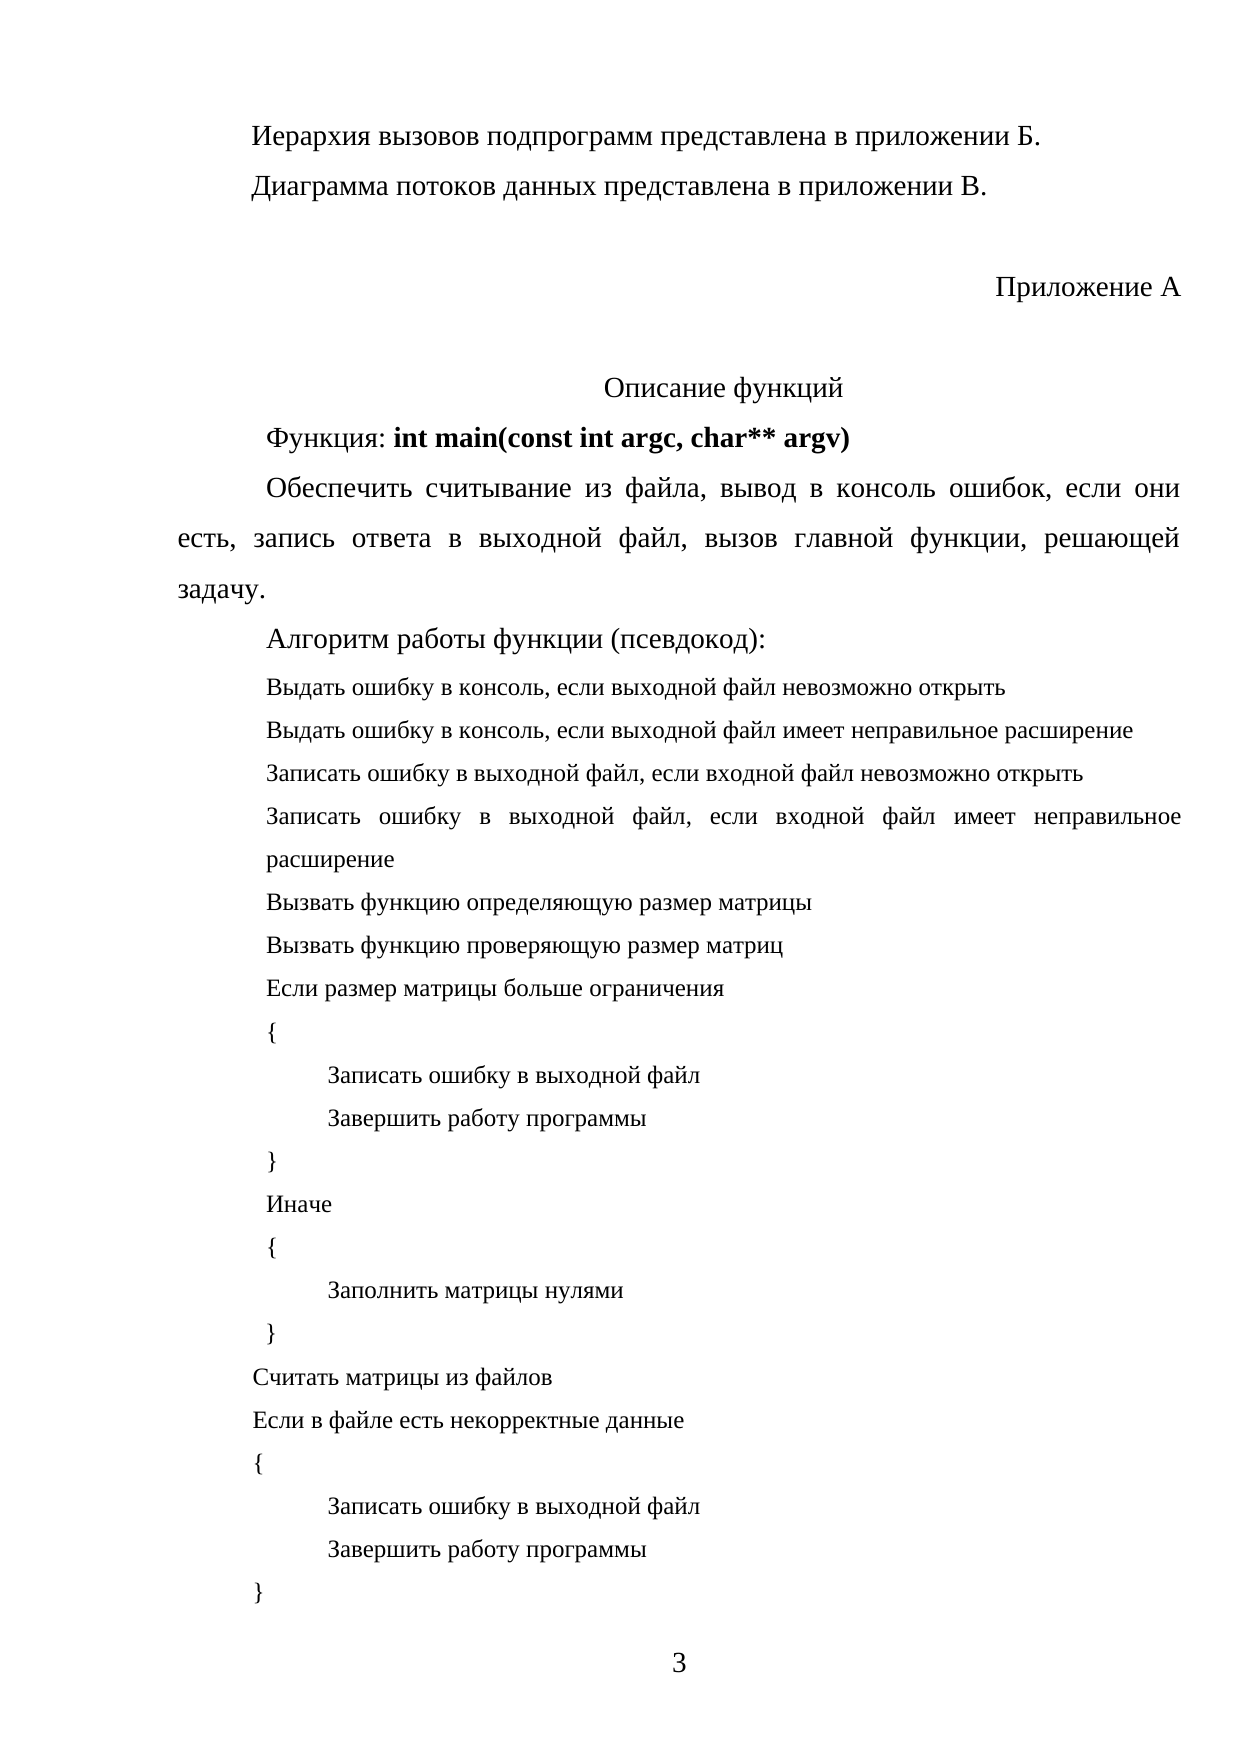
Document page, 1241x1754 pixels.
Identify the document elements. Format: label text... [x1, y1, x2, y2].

text Записать ошибку в выходной файл, если входной файл невозможно открыть [177, 758, 1181, 787]
text } [191, 1146, 1181, 1175]
text Иначе [191, 1189, 1181, 1218]
text Алгоритм работы функции (псевдокод): [177, 621, 1181, 655]
text Вызвать функцию определяющую размер матрицы [177, 887, 1181, 916]
text Если размер матрицы больше ограничения [191, 973, 1181, 1002]
text { [252, 1448, 1181, 1477]
text Записать ошибку в выходной файл [252, 1491, 1181, 1520]
text Иерархия вызовов подпрограмм представлена в приложении Б. [177, 118, 1181, 152]
text Выдать ошибку в консоль, если выходной файл имеет неправильное расширение [177, 715, 1181, 743]
text } [252, 1318, 1181, 1347]
text Завершить работу программы [191, 1534, 1181, 1563]
text Записать ошибку в выходной файл [191, 1060, 1181, 1088]
text Функция: int main(const int argc, char** argv) [177, 420, 1181, 453]
text Диаграмма потоков данных представлена в приложении В. [177, 168, 1181, 202]
subtitle Приложение А [176, 269, 1181, 303]
text Вызвать функцию проверяющую размер матриц [177, 930, 1181, 959]
text Считать матрицы из файлов [252, 1362, 1181, 1390]
text { [191, 1017, 1181, 1045]
text Завершить работу программы [191, 1103, 1181, 1132]
text Записать ошибку в выходной файл, если входной файл имеет неправильное расширение [266, 801, 1181, 873]
text Обеспечить считывание из файла, вывод в консоль ошибок, если они есть, запись ответа в выходной файл, вызов главной функции, решающей задачу. [177, 470, 1181, 604]
text Описание функций [177, 370, 1181, 403]
text { [191, 1232, 1181, 1261]
text Заполнить матрицы нулями [252, 1275, 1181, 1304]
text Выдать ошибку в консоль, если выходной файл невозможно открыть [177, 672, 1181, 700]
text } [252, 1577, 1181, 1606]
text Если в файле есть некорректные данные [252, 1405, 1181, 1433]
